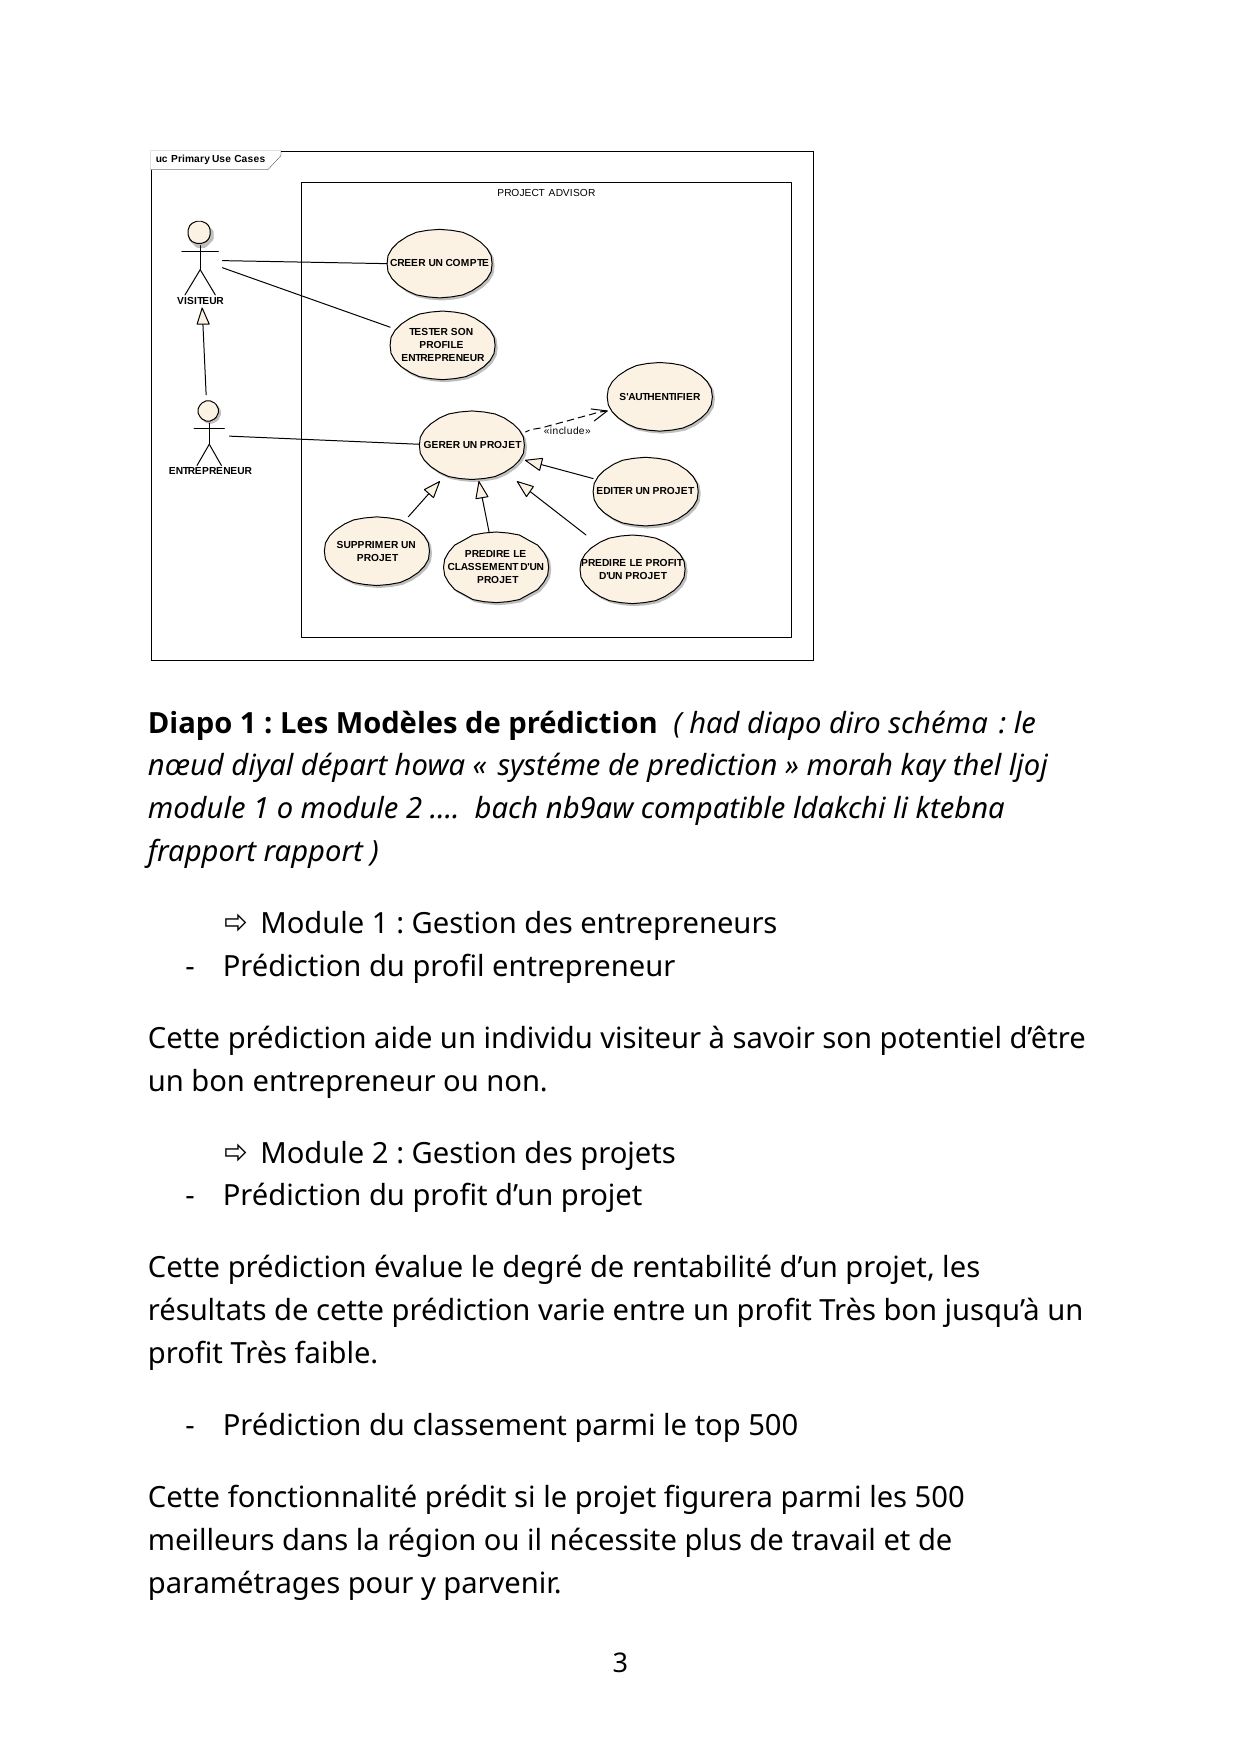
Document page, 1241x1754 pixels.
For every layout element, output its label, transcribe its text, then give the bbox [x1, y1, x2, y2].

list Module 2 : Gestion des projets [223, 1132, 1093, 1172]
list Prédiction du profit d’un projet [185, 1175, 1093, 1214]
list Prédiction du profil entrepreneur [185, 945, 1093, 985]
list Prédiction du classement parmi le top 500 [185, 1404, 1093, 1444]
list Module 1 : Gestion des entrepreneurs [223, 902, 1093, 942]
text Cette prédiction aide un individu visiteur à savoir son potentiel d’être un bon entrepreneur ou non. [148, 1017, 1093, 1099]
text Diapo 1 : Les Modèles de prédiction ( had diapo diro schéma : le nœud diyal départ howa « systéme de prediction » morah kay thel ljoj module 1 o module 2 …. bach nb9aw compatible ldakchi li ktebna frapport rapport ) [148, 702, 1093, 870]
text Cette prédiction évalue le degré de rentabilité d’un projet, les résultats de cette prédiction varie entre un profit Très bon jusqu’à un profit Très faible. [148, 1247, 1093, 1372]
text Cette fonctionnalité prédit si le projet figurera parmi les 500 meilleurs dans la région ou il nécessite plus de travail et de paramétrages pour y parvenir. [148, 1476, 1093, 1602]
